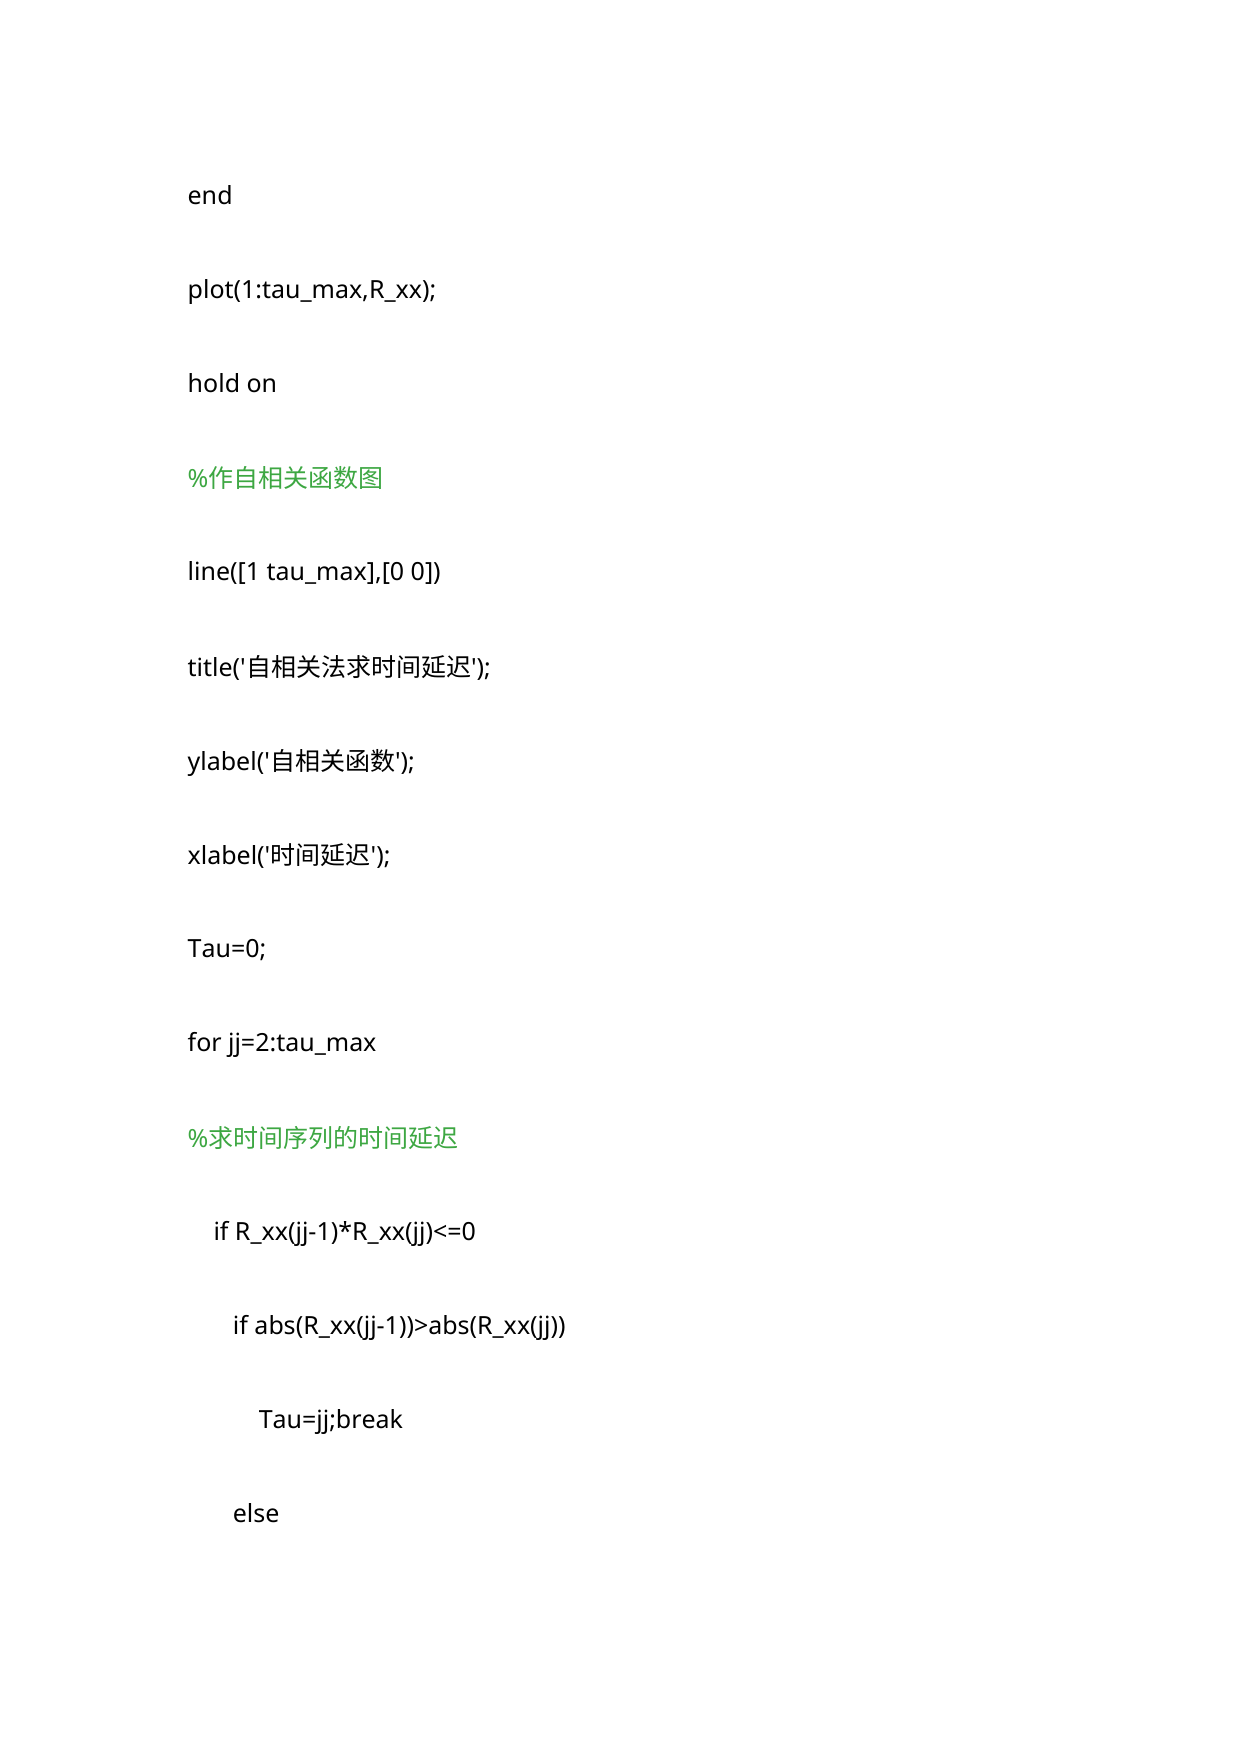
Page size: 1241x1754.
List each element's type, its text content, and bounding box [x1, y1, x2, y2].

text %作自相关函数图 [187, 444, 1053, 509]
text if R_xx(jj-1)*R_xx(jj)<=0 [187, 1198, 1053, 1263]
text hold on [187, 350, 1053, 415]
text for jj=2:tau_max [187, 1009, 1053, 1074]
text Tau=0; [187, 915, 1053, 980]
text if abs(R_xx(jj-1))>abs(R_xx(jj)) [187, 1292, 1053, 1357]
text else [187, 1480, 1053, 1545]
text end [187, 162, 1053, 227]
text %求时间序列的时间延迟 [187, 1104, 1053, 1169]
text ylabel('自相关函数'); [187, 727, 1053, 792]
text plot(1:tau_max,R_xx); [187, 256, 1053, 321]
text Tau=jj;break [187, 1386, 1053, 1451]
text line([1 tau_max],[0 0]) [187, 539, 1053, 604]
text title('自相关法求时间延迟'); [187, 633, 1053, 698]
text xlabel('时间延迟'); [187, 821, 1053, 886]
